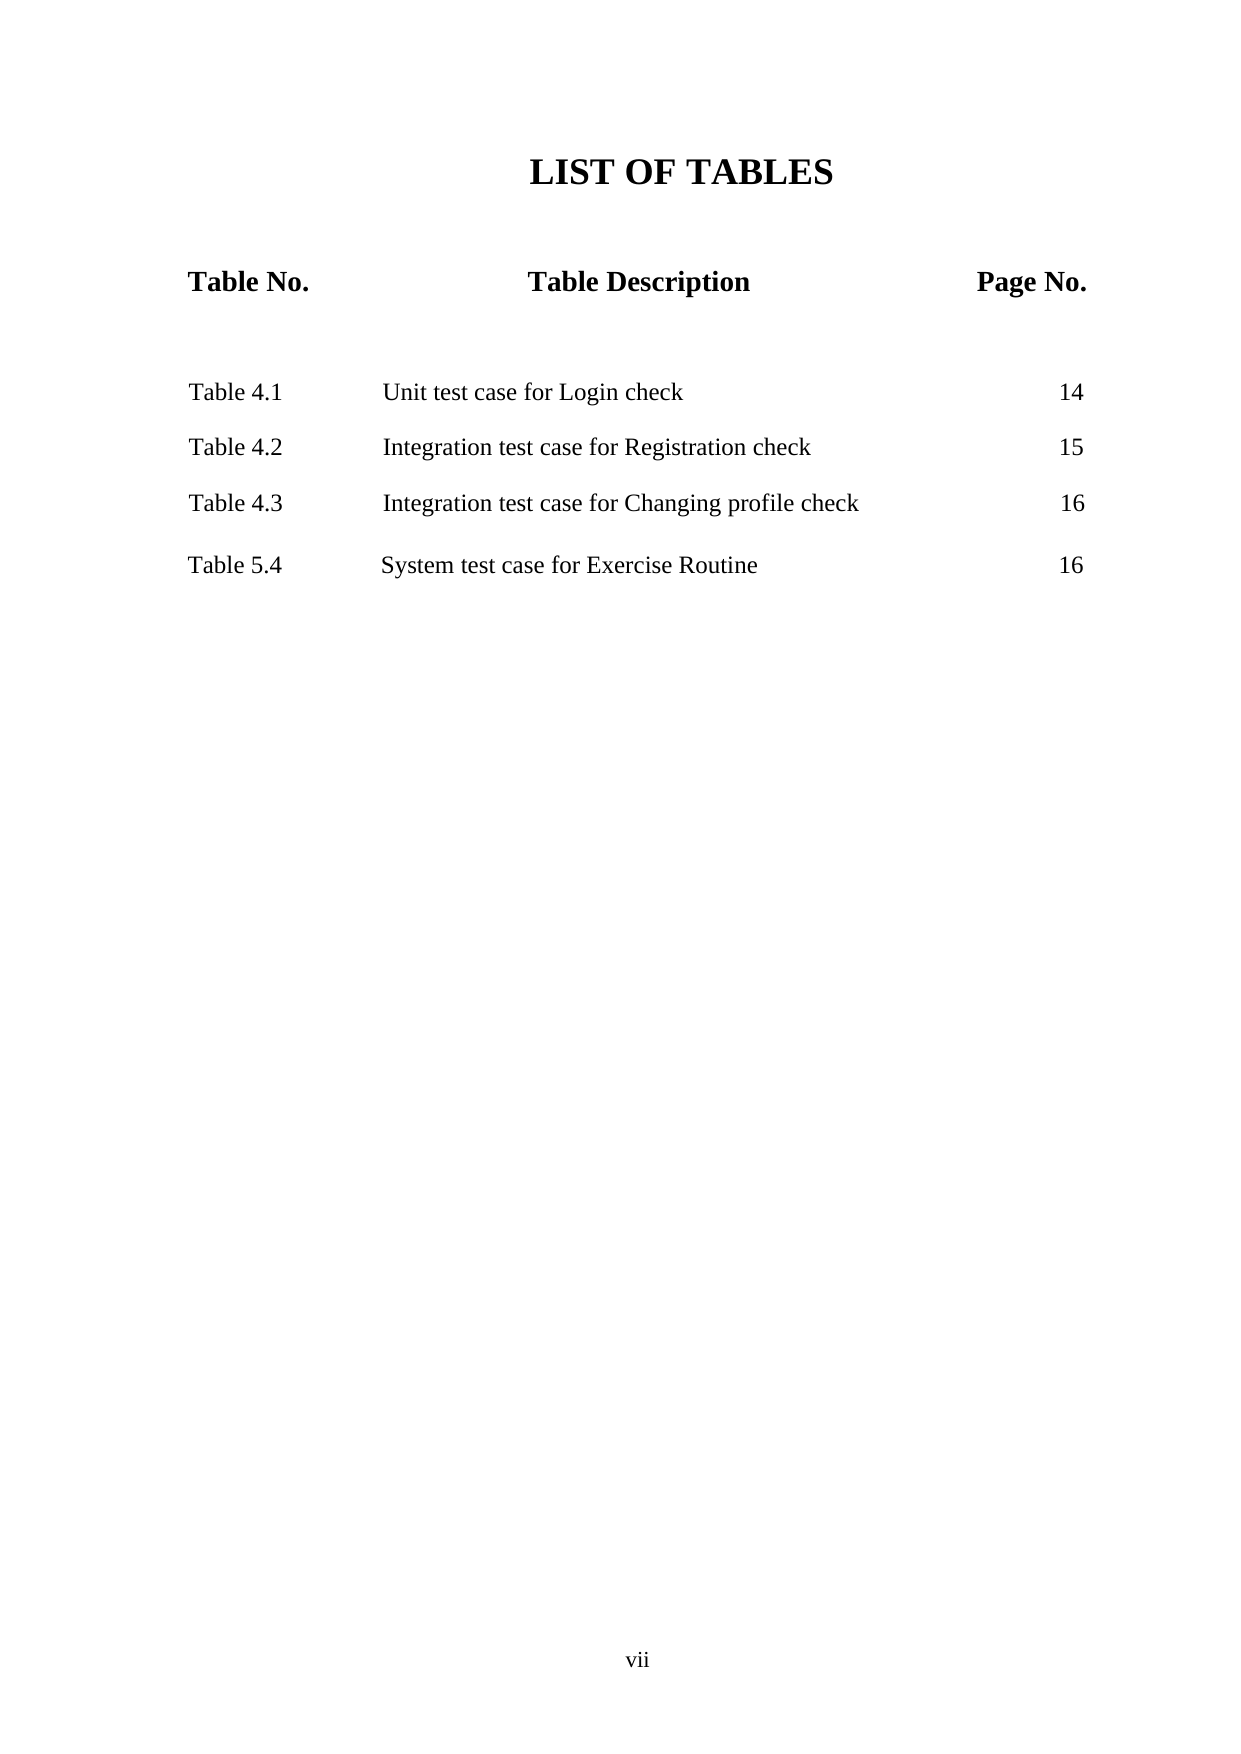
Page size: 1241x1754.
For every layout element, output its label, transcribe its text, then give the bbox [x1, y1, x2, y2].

text Table No. Table Description Page No. [187, 264, 1146, 297]
table_cell Table 4.3 [182, 475, 332, 535]
table_header Unit test case for Login check [332, 378, 958, 419]
table_cell Table 5.4 [182, 535, 332, 581]
table_cell 16 [958, 475, 1090, 535]
table_cell Integration test case for Registration check [332, 419, 958, 475]
table_header Table 4.1 [182, 378, 332, 419]
table_header 14 [958, 378, 1090, 419]
table_cell System test case for Exercise Routine [332, 535, 958, 581]
table_cell Table 4.2 [182, 419, 332, 475]
table_cell 15 [958, 419, 1090, 475]
table_cell 16 [958, 535, 1090, 581]
table_cell Integration test case for Changing profile check [332, 475, 958, 535]
